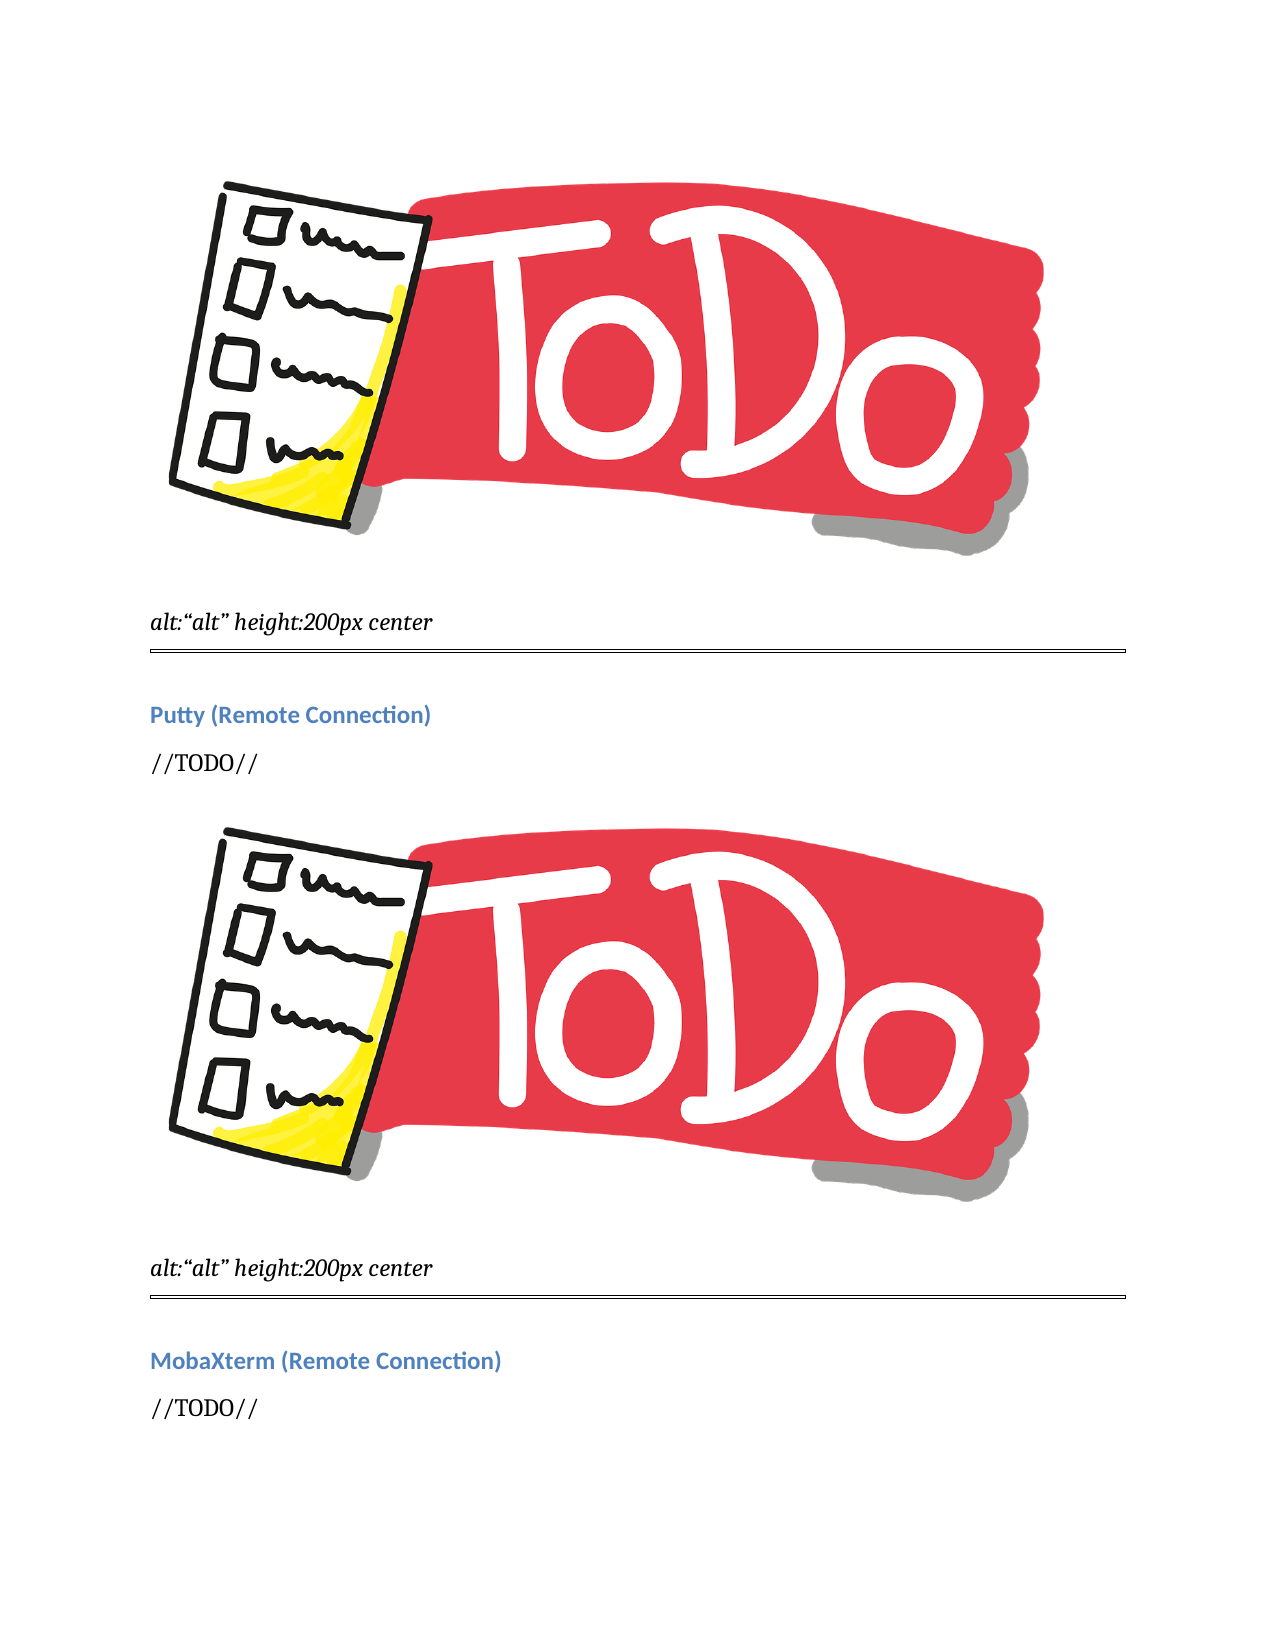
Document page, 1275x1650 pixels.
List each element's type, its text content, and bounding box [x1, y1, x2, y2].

text alt:“alt” height:200px center [150, 608, 1125, 637]
subtitle Putty (Remote Connection) [150, 699, 1125, 730]
subtitle MobaXterm (Remote Connection) [150, 1345, 1125, 1376]
text //TODO// [150, 748, 1125, 777]
picture [168, 150, 1044, 588]
picture [168, 796, 1044, 1234]
text alt:“alt” height:200px center [150, 1254, 1125, 1283]
text //TODO// [150, 1394, 1125, 1423]
